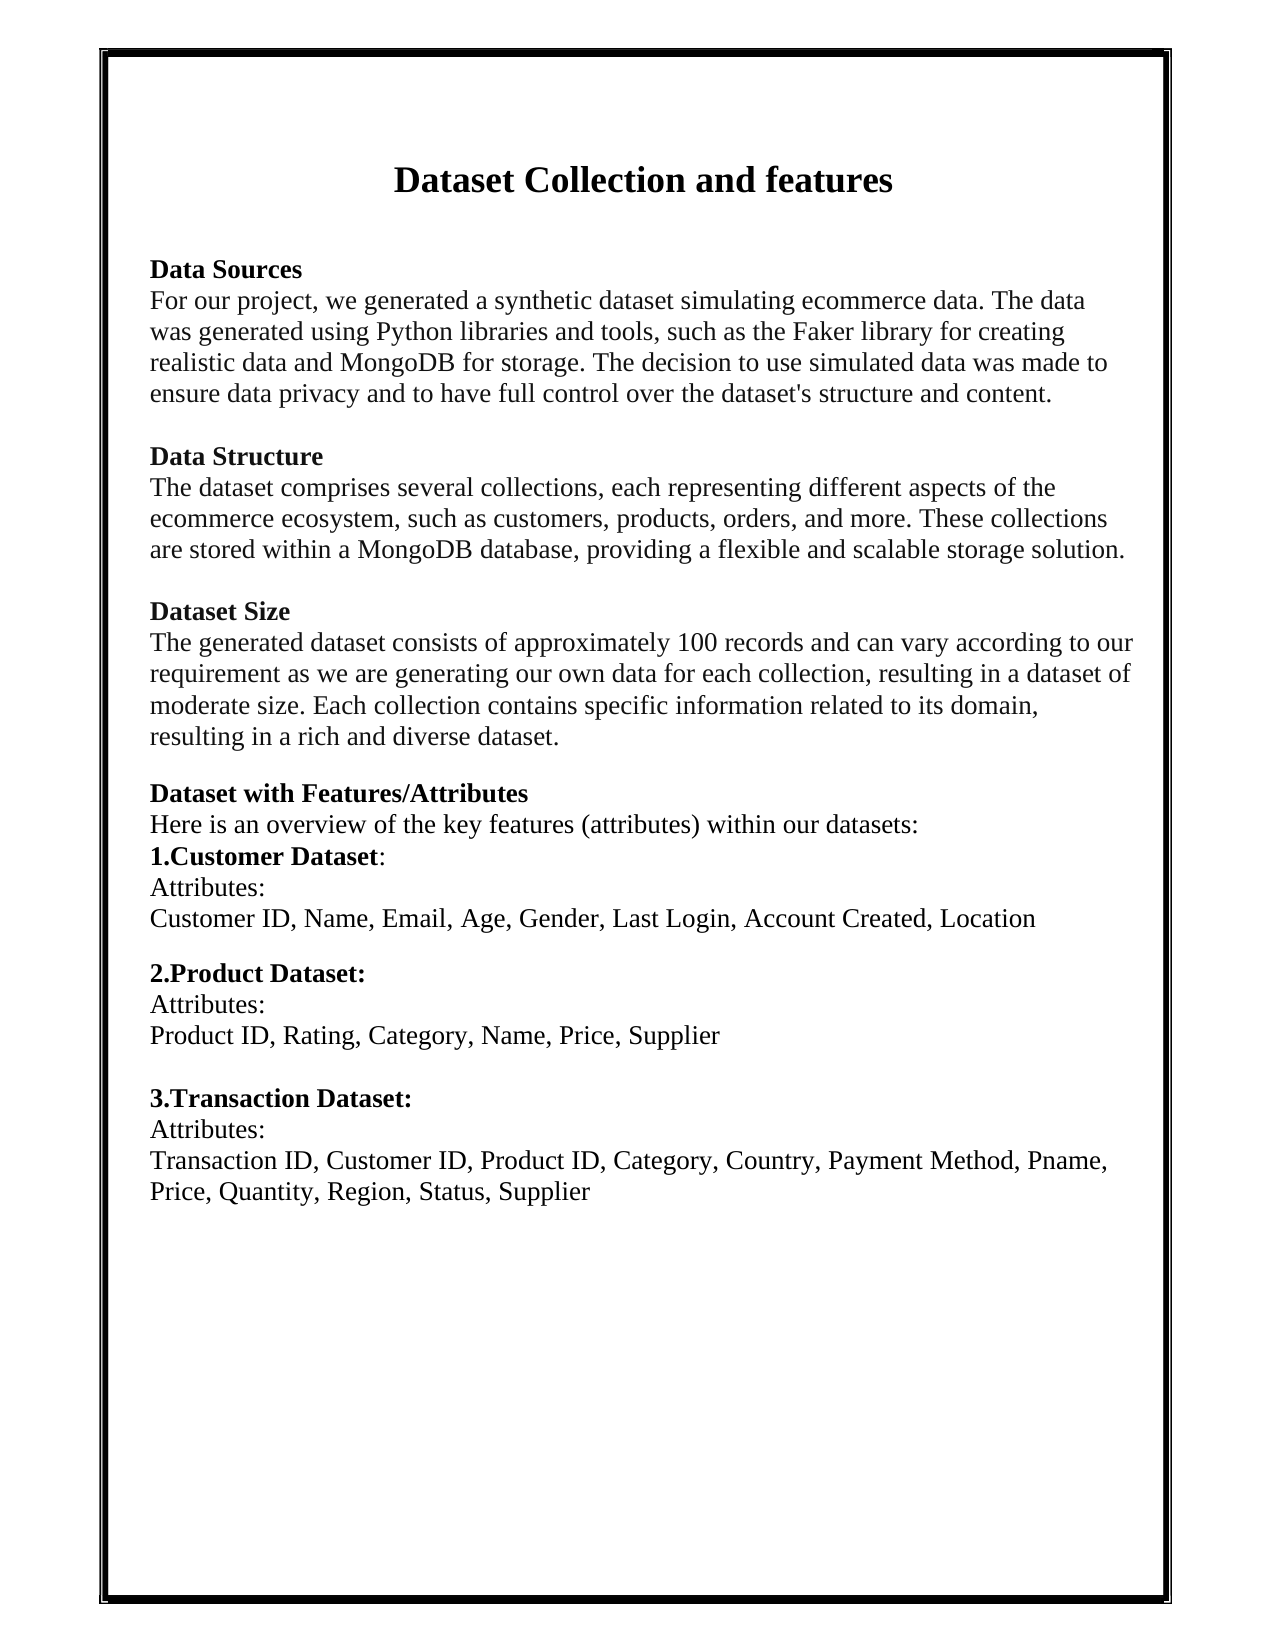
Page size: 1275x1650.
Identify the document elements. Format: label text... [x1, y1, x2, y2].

text 3.Transaction Dataset: Attributes: [149, 1082, 1134, 1144]
text 1.Customer Dataset: [149, 840, 1134, 871]
text Customer ID, Name, Email, Age, Gender, Last Login, Account Created, Location [149, 902, 1134, 933]
text Data Structure [149, 439, 1134, 471]
text Product ID, Rating, Category, Name, Price, Supplier [149, 1019, 1134, 1051]
text Here is an overview of the key features (attributes) within our datasets: [149, 808, 1134, 840]
text For our project, we generated a synthetic dataset simulating ecommerce data. The data was generated using Python libraries and tools, such as the Faker library for creating realistic data and MongoDB for storage. The decision to use simulated data was made to ensure data privacy and to have full control over the dataset's structure and content. [149, 284, 1134, 408]
text 2.Product Dataset: [149, 957, 1134, 988]
text The generated dataset consists of approximately 100 records and can vary according to our requirement as we are generating our own data for each collection, resulting in a dataset of moderate size. Each collection contains specific information related to its domain, resulting in a rich and diverse dataset. [149, 626, 1134, 751]
text Transaction ID, Customer ID, Product ID, Category, Country, Payment Method, Pname, Price, Quantity, Region, Status, Supplier [149, 1144, 1134, 1206]
subtitle Dataset Collection and features [114, 158, 1173, 201]
text Dataset with Features/Attributes [149, 777, 1134, 808]
text Dataset Size [149, 595, 1134, 626]
picture [102, 1595, 1164, 1604]
picture [99, 48, 1164, 57]
text The dataset comprises several collections, each representing different aspects of the ecommerce ecosystem, such as customers, products, orders, and more. These collections are stored within a MongoDB database, providing a flexible and scalable storage solution. [149, 471, 1134, 564]
text Attributes: [149, 988, 1134, 1019]
text Data Sources [149, 253, 1134, 284]
text Attributes: [149, 871, 1134, 902]
